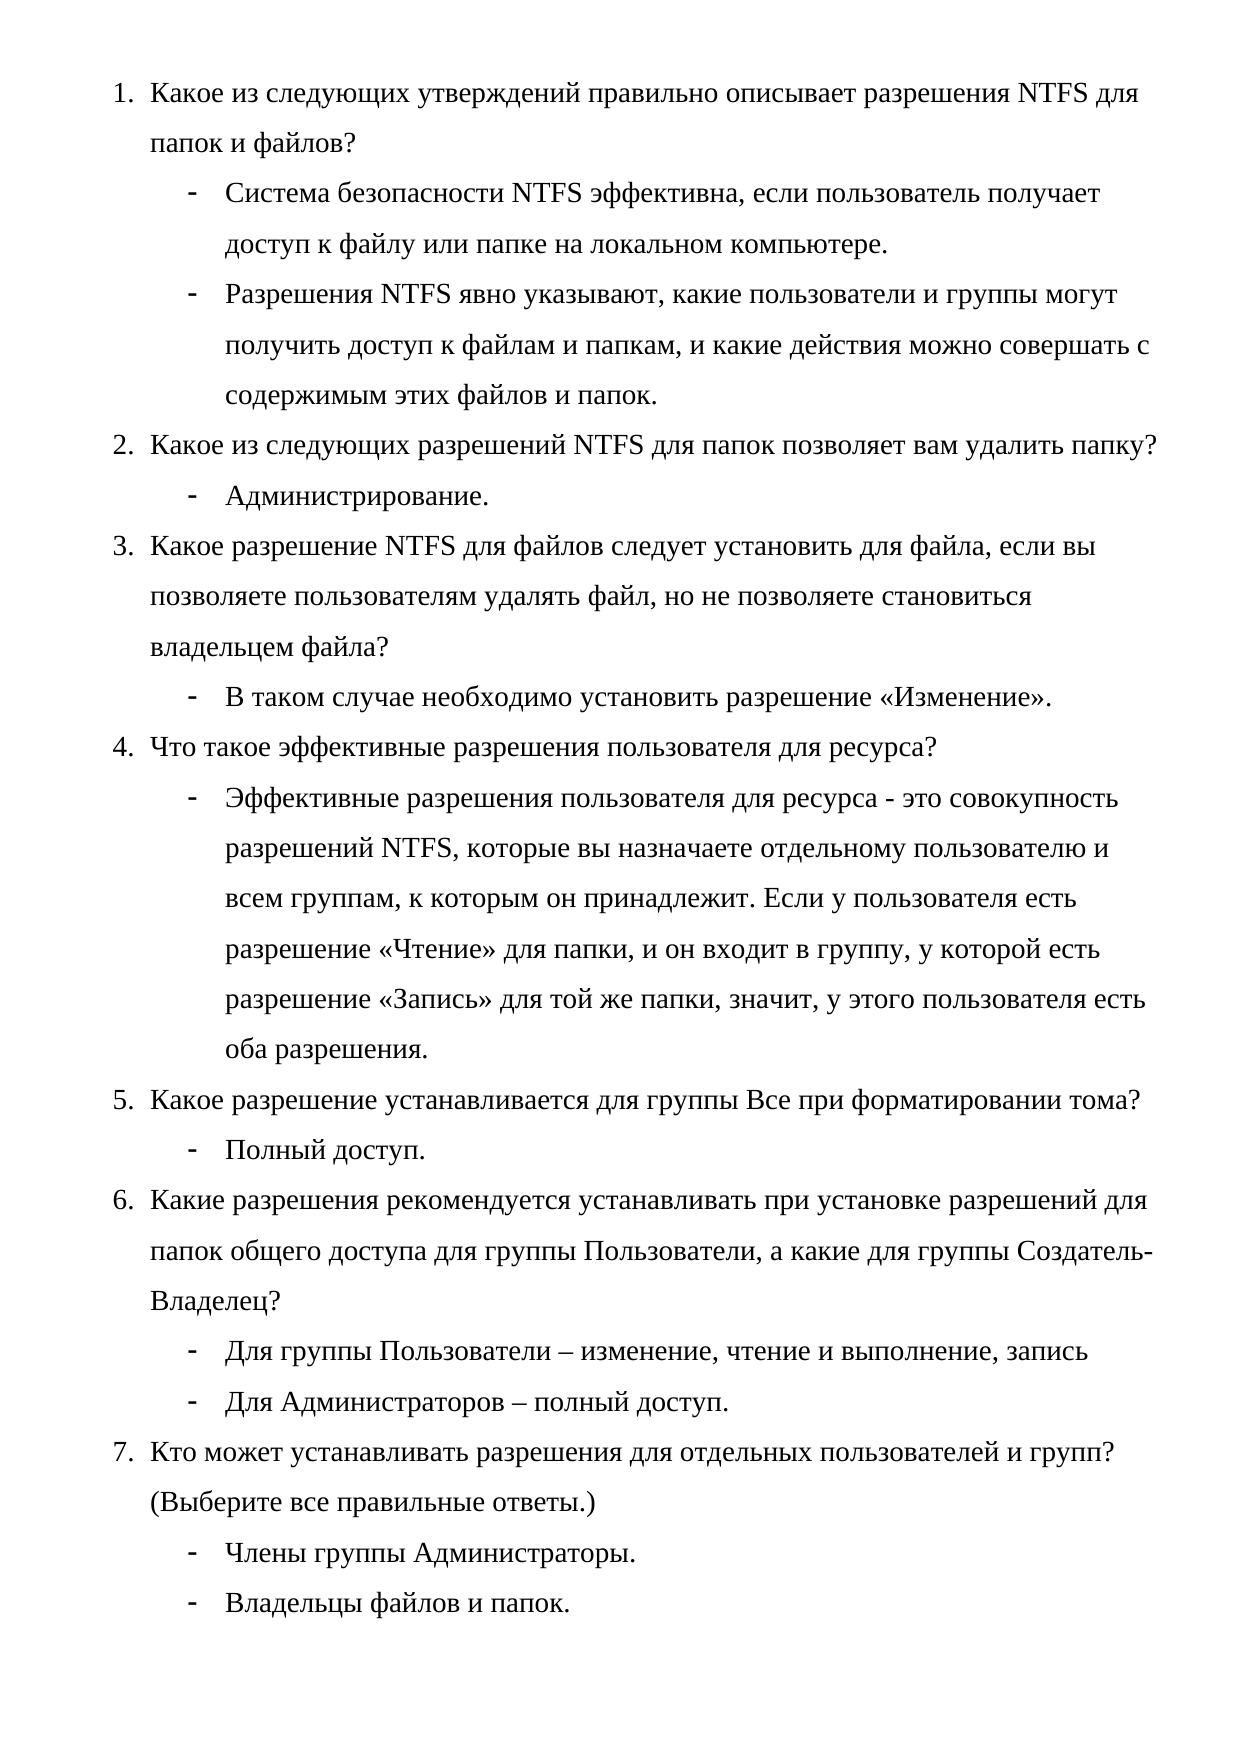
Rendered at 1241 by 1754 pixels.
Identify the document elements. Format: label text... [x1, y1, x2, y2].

list Какое из следующих разрешений NTFS для папок позволяет вам удалить папку? [112, 427, 1165, 461]
list Какое разрешение NTFS для файлов следует установить для файла, если вы позволяете пользователям удалять файл, но не позволяете становиться владельцем файла? [112, 528, 1165, 662]
list Система безопасности NTFS эффективна, если пользователь получает доступ к файлу или папке на локальном компьютере. [187, 176, 1165, 259]
list Для Администраторов – полный доступ. [187, 1384, 1165, 1417]
list Администрирование. [187, 478, 1165, 511]
list Какое разрешение устанавливается для группы Все при форматировании тома? [112, 1082, 1165, 1115]
list Какие разрешения рекомендуется устанавливать при установке разрешений для папок общего доступа для группы Пользователи, а какие для группы Создатель-Владелец? [112, 1182, 1165, 1317]
list Какое из следующих утверждений правильно описывает разрешения NTFS для папок и файлов? [112, 75, 1165, 159]
list Эффективные разрешения пользователя для ресурса - это совокупность разрешений NTFS, которые вы назначаете отдельному пользователю и всем группам, к которым он принадлежит. Если у пользователя есть разрешение «Чтение» для папки, и он входит в группу, у которой есть разрешение «Запись» для той же папки, значит, у этого пользователя есть оба разрешения. [187, 780, 1165, 1065]
list Члены группы Администраторы. [187, 1535, 1165, 1568]
list Полный доступ. [187, 1132, 1165, 1166]
list Владельцы файлов и папок. [187, 1585, 1165, 1619]
list Разрешения NTFS явно указывают, какие пользователи и группы могут получить доступ к файлам и папкам, и какие действия можно совершать с содержимым этих файлов и папок. [187, 276, 1165, 411]
list Для группы Пользователи – изменение, чтение и выполнение, запись [187, 1333, 1165, 1367]
list В таком случае необходимо установить разрешение «Изменение». [187, 679, 1165, 713]
list Что такое эффективные разрешения пользователя для ресурса? [112, 729, 1165, 763]
list Кто может устанавливать разрешения для отдельных пользователей и групп? (Выберите все правильные ответы.) [112, 1434, 1165, 1518]
